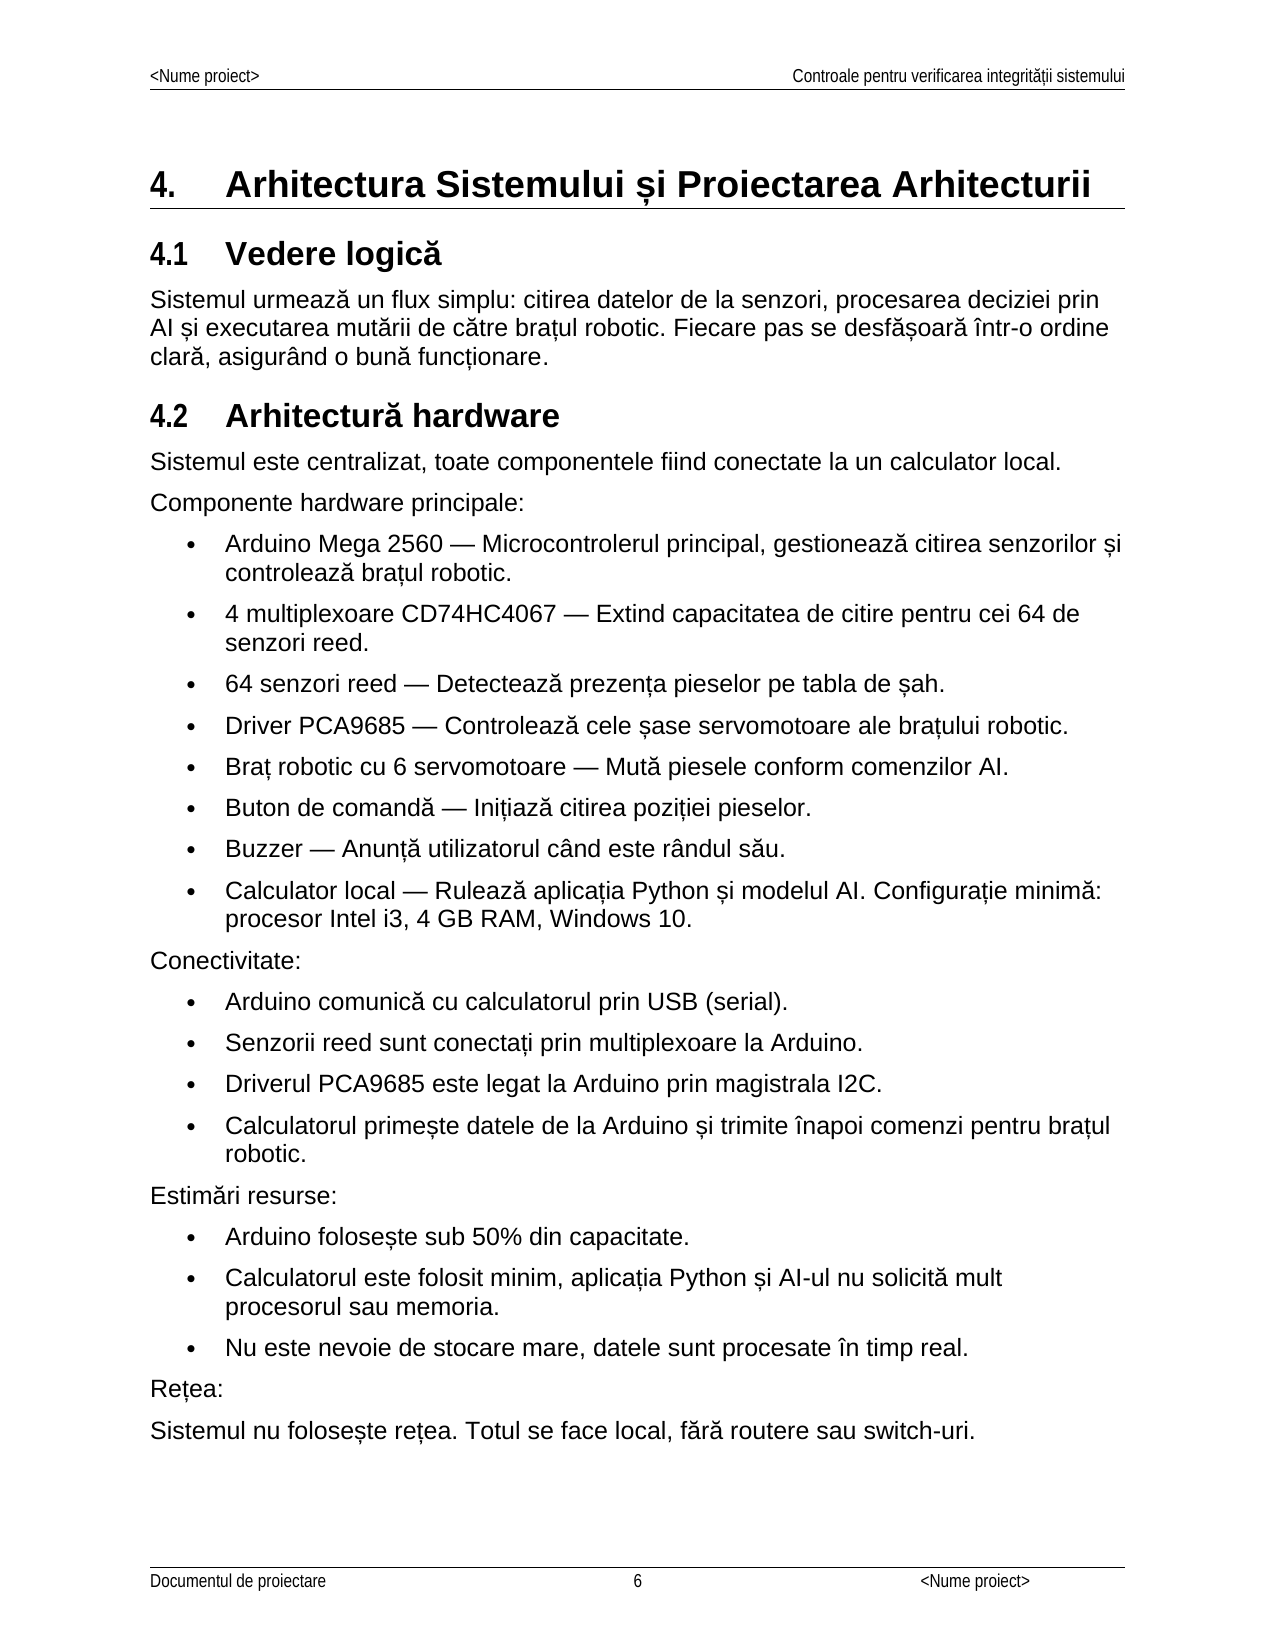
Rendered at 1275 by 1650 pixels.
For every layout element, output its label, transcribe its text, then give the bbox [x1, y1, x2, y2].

list Buton de comandă — Inițiază citirea poziției pieselor. [187, 793, 1125, 822]
list Calculatorul este folosit minim, aplicația Python și AI-ul nu solicită mult procesorul sau memoria. [187, 1263, 1125, 1321]
text Sistemul urmează un flux simplu: citirea datelor de la senzori, procesarea deciziei prin AI și executarea mutării de către brațul robotic. Fiecare pas se desfășoară într-o ordine clară, asigurând o bună funcționare. [150, 285, 1125, 371]
list Driver PCA9685 — Controlează cele șase servomotoare ale brațului robotic. [187, 711, 1125, 739]
list Calculator local — Rulează aplicația Python și modelul AI. Configurație minimă: procesor Intel i3, 4 GB RAM, Windows 10. [187, 876, 1125, 933]
list Driverul PCA9685 este legat la Arduino prin magistrala I2C. [187, 1069, 1125, 1098]
text Estimări resurse: [150, 1181, 1125, 1209]
text Conectivitate: [150, 946, 1125, 974]
list Calculatorul primește datele de la Arduino și trimite înapoi comenzi pentru brațul robotic. [187, 1111, 1125, 1168]
list Braț robotic cu 6 servomotoare — Mută piesele conform comenzilor AI. [187, 752, 1125, 781]
list Buzzer — Anunță utilizatorul când este rândul său. [187, 834, 1125, 863]
list Nu este nevoie de stocare mare, datele sunt procesate în timp real. [187, 1333, 1125, 1362]
subtitle Arhitectură hardware [150, 396, 1125, 434]
list 4 multiplexoare CD74HC4067 — Extind capacitatea de citire pentru cei 64 de senzori reed. [187, 599, 1125, 657]
text Componente hardware principale: [150, 488, 1125, 517]
list 64 senzori reed — Detectează prezența pieselor pe tabla de șah. [187, 669, 1125, 698]
text Sistemul nu folosește rețea. Totul se face local, fără routere sau switch-uri. [150, 1416, 1125, 1444]
subtitle Arhitectura Sistemului și Proiectarea Arhitecturii [150, 162, 1125, 208]
list Senzorii reed sunt conectați prin multiplexoare la Arduino. [187, 1028, 1125, 1057]
text Sistemul este centralizat, toate componentele fiind conectate la un calculator local. [150, 447, 1125, 476]
list Arduino folosește sub 50% din capacitate. [187, 1222, 1125, 1251]
subtitle Vedere logică [150, 234, 1125, 272]
list Arduino Mega 2560 — Microcontrolerul principal, gestionează citirea senzorilor și controlează brațul robotic. [187, 529, 1125, 587]
list Arduino comunică cu calculatorul prin USB (serial). [187, 987, 1125, 1016]
text Rețea: [150, 1374, 1125, 1403]
